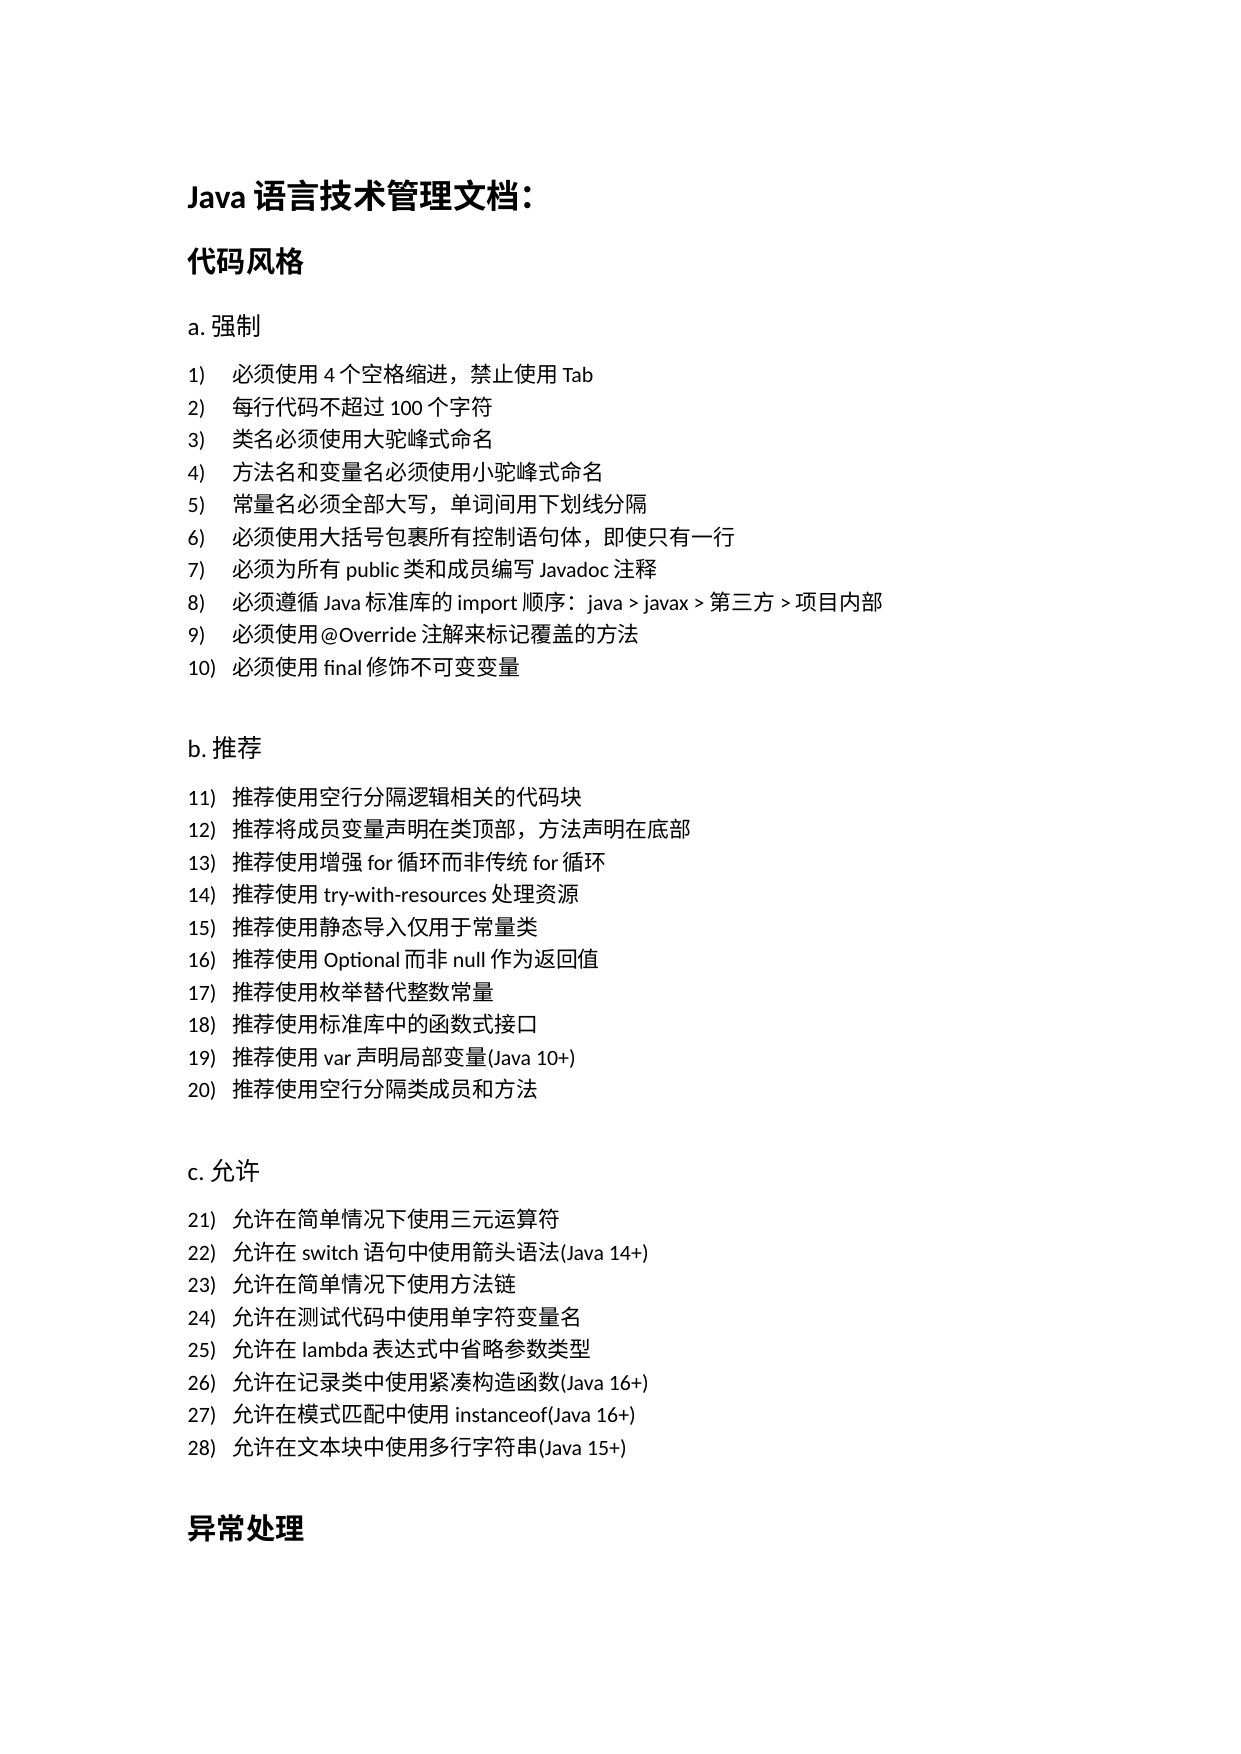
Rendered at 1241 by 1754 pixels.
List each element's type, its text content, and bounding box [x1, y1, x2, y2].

list 常量名必须全部大写，单词间用下划线分隔 [187, 487, 1053, 519]
list 方法名和变量名必须使用小驼峰式命名 [187, 454, 1053, 487]
text 异常处理 [187, 1494, 1053, 1559]
list 推荐使用var声明局部变量(Java 10+) [187, 1039, 1053, 1072]
list 允许在简单情况下使用三元运算符 [187, 1202, 1053, 1234]
list 必须使用final修饰不可变变量 [187, 649, 1053, 682]
list 推荐将成员变量声明在类顶部，方法声明在底部 [187, 812, 1053, 844]
text 代码风格 [187, 227, 1053, 292]
list 必须使用4个空格缩进，禁止使用Tab [187, 357, 1053, 389]
text Java语言技术管理文档： [187, 162, 1053, 227]
list 推荐使用增强for循环而非传统for循环 [187, 844, 1053, 877]
list 推荐使用try-with-resources处理资源 [187, 877, 1053, 909]
list 推荐使用空行分隔逻辑相关的代码块 [187, 779, 1053, 812]
text a. 强制 [187, 292, 1053, 357]
list 推荐使用枚举替代整数常量 [187, 974, 1053, 1007]
text c. 允许 [187, 1137, 1053, 1202]
list 必须使用@Override注解来标记覆盖的方法 [187, 617, 1053, 649]
list 必须为所有public类和成员编写Javadoc注释 [187, 552, 1053, 584]
list 必须使用大括号包裹所有控制语句体，即使只有一行 [187, 519, 1053, 552]
list 每行代码不超过100个字符 [187, 389, 1053, 422]
list 允许在模式匹配中使用instanceof(Java 16+) [187, 1397, 1053, 1429]
list 推荐使用Optional而非null作为返回值 [187, 942, 1053, 974]
list 允许在记录类中使用紧凑构造函数(Java 16+) [187, 1364, 1053, 1397]
list 允许在测试代码中使用单字符变量名 [187, 1299, 1053, 1332]
list 推荐使用静态导入仅用于常量类 [187, 909, 1053, 942]
list 类名必须使用大驼峰式命名 [187, 422, 1053, 454]
list 允许在文本块中使用多行字符串(Java 15+) [187, 1429, 1053, 1462]
list 推荐使用空行分隔类成员和方法 [187, 1072, 1053, 1104]
list 允许在lambda表达式中省略参数类型 [187, 1332, 1053, 1364]
list 允许在switch语句中使用箭头语法(Java 14+) [187, 1234, 1053, 1267]
list 必须遵循Java标准库的import顺序：java > javax > 第三方 > 项目内部 [187, 584, 1053, 617]
list 推荐使用标准库中的函数式接口 [187, 1007, 1053, 1039]
list 允许在简单情况下使用方法链 [187, 1267, 1053, 1299]
text b. 推荐 [187, 714, 1053, 779]
